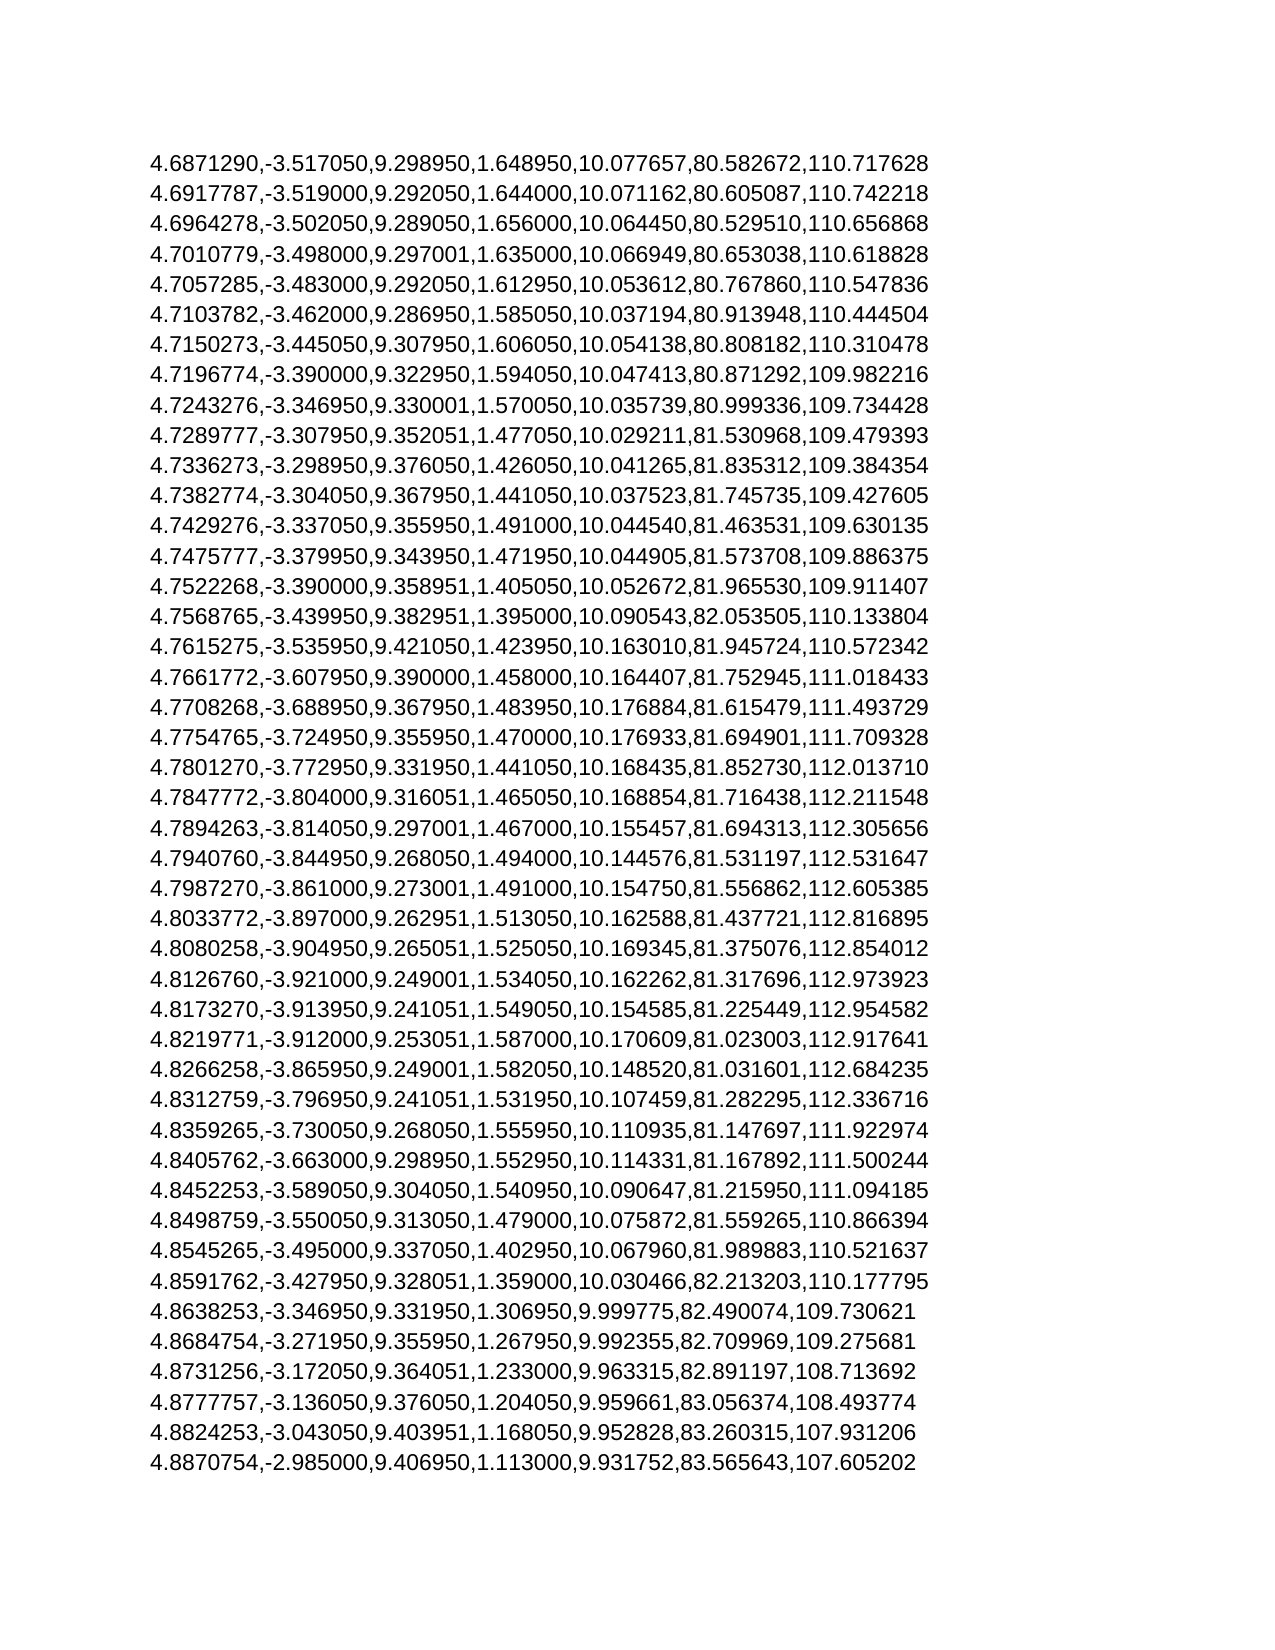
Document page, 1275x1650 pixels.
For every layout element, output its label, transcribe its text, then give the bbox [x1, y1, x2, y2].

text 4.7987270,-3.861000,9.273001,1.491000,10.154750,81.556862,112.605385 [150, 875, 1125, 901]
text 4.8126760,-3.921000,9.249001,1.534050,10.162262,81.317696,112.973923 [150, 966, 1125, 992]
text 4.8684754,-3.271950,9.355950,1.267950,9.992355,82.709969,109.275681 [150, 1328, 1125, 1354]
text 4.8173270,-3.913950,9.241051,1.549050,10.154585,81.225449,112.954582 [150, 996, 1125, 1022]
text 4.8638253,-3.346950,9.331950,1.306950,9.999775,82.490074,109.730621 [150, 1298, 1125, 1324]
text 4.8405762,-3.663000,9.298950,1.552950,10.114331,81.167892,111.500244 [150, 1147, 1125, 1173]
text 4.7196774,-3.390000,9.322950,1.594050,10.047413,80.871292,109.982216 [150, 361, 1125, 388]
text 4.8498759,-3.550050,9.313050,1.479000,10.075872,81.559265,110.866394 [150, 1207, 1125, 1234]
text 4.8777757,-3.136050,9.376050,1.204050,9.959661,83.056374,108.493774 [150, 1388, 1125, 1415]
text 4.8219771,-3.912000,9.253051,1.587000,10.170609,81.023003,112.917641 [150, 1026, 1125, 1052]
text 4.7661772,-3.607950,9.390000,1.458000,10.164407,81.752945,111.018433 [150, 663, 1125, 690]
text 4.7336273,-3.298950,9.376050,1.426050,10.041265,81.835312,109.384354 [150, 452, 1125, 478]
text 4.8266258,-3.865950,9.249001,1.582050,10.148520,81.031601,112.684235 [150, 1056, 1125, 1083]
text 4.8545265,-3.495000,9.337050,1.402950,10.067960,81.989883,110.521637 [150, 1237, 1125, 1264]
text 4.7568765,-3.439950,9.382951,1.395000,10.090543,82.053505,110.133804 [150, 603, 1125, 629]
text 4.8033772,-3.897000,9.262951,1.513050,10.162588,81.437721,112.816895 [150, 905, 1125, 932]
text 4.8312759,-3.796950,9.241051,1.531950,10.107459,81.282295,112.336716 [150, 1086, 1125, 1113]
text 4.8359265,-3.730050,9.268050,1.555950,10.110935,81.147697,111.922974 [150, 1117, 1125, 1143]
text 4.7103782,-3.462000,9.286950,1.585050,10.037194,80.913948,110.444504 [150, 301, 1125, 327]
text 4.7289777,-3.307950,9.352051,1.477050,10.029211,81.530968,109.479393 [150, 422, 1125, 448]
text 4.7754765,-3.724950,9.355950,1.470000,10.176933,81.694901,111.709328 [150, 724, 1125, 750]
text 4.7615275,-3.535950,9.421050,1.423950,10.163010,81.945724,110.572342 [150, 633, 1125, 660]
text 4.8731256,-3.172050,9.364051,1.233000,9.963315,82.891197,108.713692 [150, 1358, 1125, 1385]
text 4.6871290,-3.517050,9.298950,1.648950,10.077657,80.582672,110.717628 [150, 150, 1125, 176]
text 4.6917787,-3.519000,9.292050,1.644000,10.071162,80.605087,110.742218 [150, 180, 1125, 207]
text 4.7847772,-3.804000,9.316051,1.465050,10.168854,81.716438,112.211548 [150, 784, 1125, 811]
text 4.6964278,-3.502050,9.289050,1.656000,10.064450,80.529510,110.656868 [150, 210, 1125, 237]
text 4.7243276,-3.346950,9.330001,1.570050,10.035739,80.999336,109.734428 [150, 392, 1125, 418]
text 4.7150273,-3.445050,9.307950,1.606050,10.054138,80.808182,110.310478 [150, 331, 1125, 358]
text 4.7801270,-3.772950,9.331950,1.441050,10.168435,81.852730,112.013710 [150, 754, 1125, 781]
text 4.8591762,-3.427950,9.328051,1.359000,10.030466,82.213203,110.177795 [150, 1268, 1125, 1294]
text 4.7010779,-3.498000,9.297001,1.635000,10.066949,80.653038,110.618828 [150, 241, 1125, 267]
text 4.8080258,-3.904950,9.265051,1.525050,10.169345,81.375076,112.854012 [150, 935, 1125, 962]
text 4.7522268,-3.390000,9.358951,1.405050,10.052672,81.965530,109.911407 [150, 573, 1125, 599]
text 4.7894263,-3.814050,9.297001,1.467000,10.155457,81.694313,112.305656 [150, 814, 1125, 841]
text 4.7429276,-3.337050,9.355950,1.491000,10.044540,81.463531,109.630135 [150, 512, 1125, 539]
text 4.8452253,-3.589050,9.304050,1.540950,10.090647,81.215950,111.094185 [150, 1177, 1125, 1203]
text 4.8824253,-3.043050,9.403951,1.168050,9.952828,83.260315,107.931206 [150, 1419, 1125, 1445]
text 4.7382774,-3.304050,9.367950,1.441050,10.037523,81.745735,109.427605 [150, 482, 1125, 509]
text 4.8870754,-2.985000,9.406950,1.113000,9.931752,83.565643,107.605202 [150, 1449, 1125, 1475]
text 4.7475777,-3.379950,9.343950,1.471950,10.044905,81.573708,109.886375 [150, 543, 1125, 569]
text 4.7940760,-3.844950,9.268050,1.494000,10.144576,81.531197,112.531647 [150, 845, 1125, 871]
text 4.7708268,-3.688950,9.367950,1.483950,10.176884,81.615479,111.493729 [150, 694, 1125, 720]
text 4.7057285,-3.483000,9.292050,1.612950,10.053612,80.767860,110.547836 [150, 271, 1125, 297]
